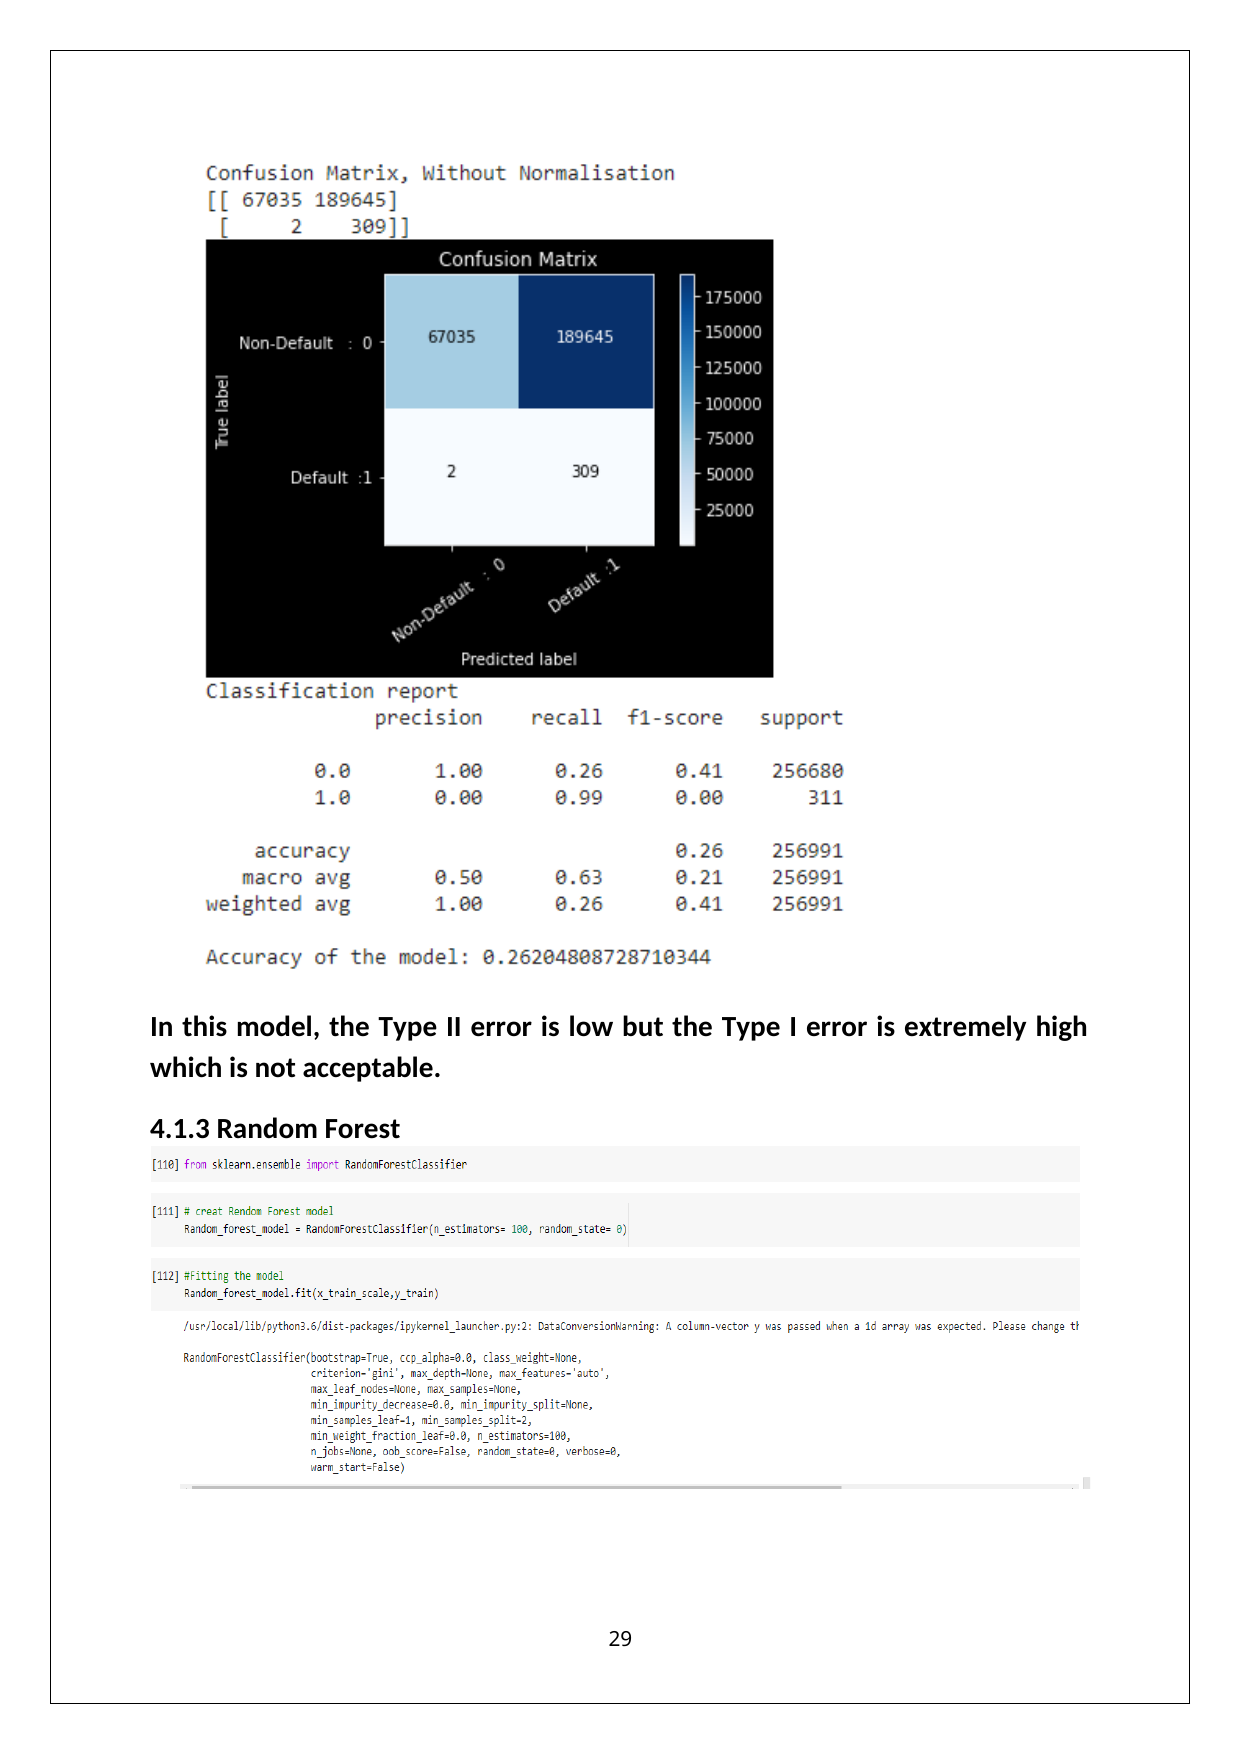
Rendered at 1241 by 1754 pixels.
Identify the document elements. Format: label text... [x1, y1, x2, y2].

text 4.1.3 Random Forest [150, 1111, 1090, 1146]
text In this model, the Type II error is low but the Type I error is extremely high which is not acceptable. [150, 1008, 1090, 1084]
picture [150, 1146, 1091, 1489]
picture [150, 150, 1005, 983]
